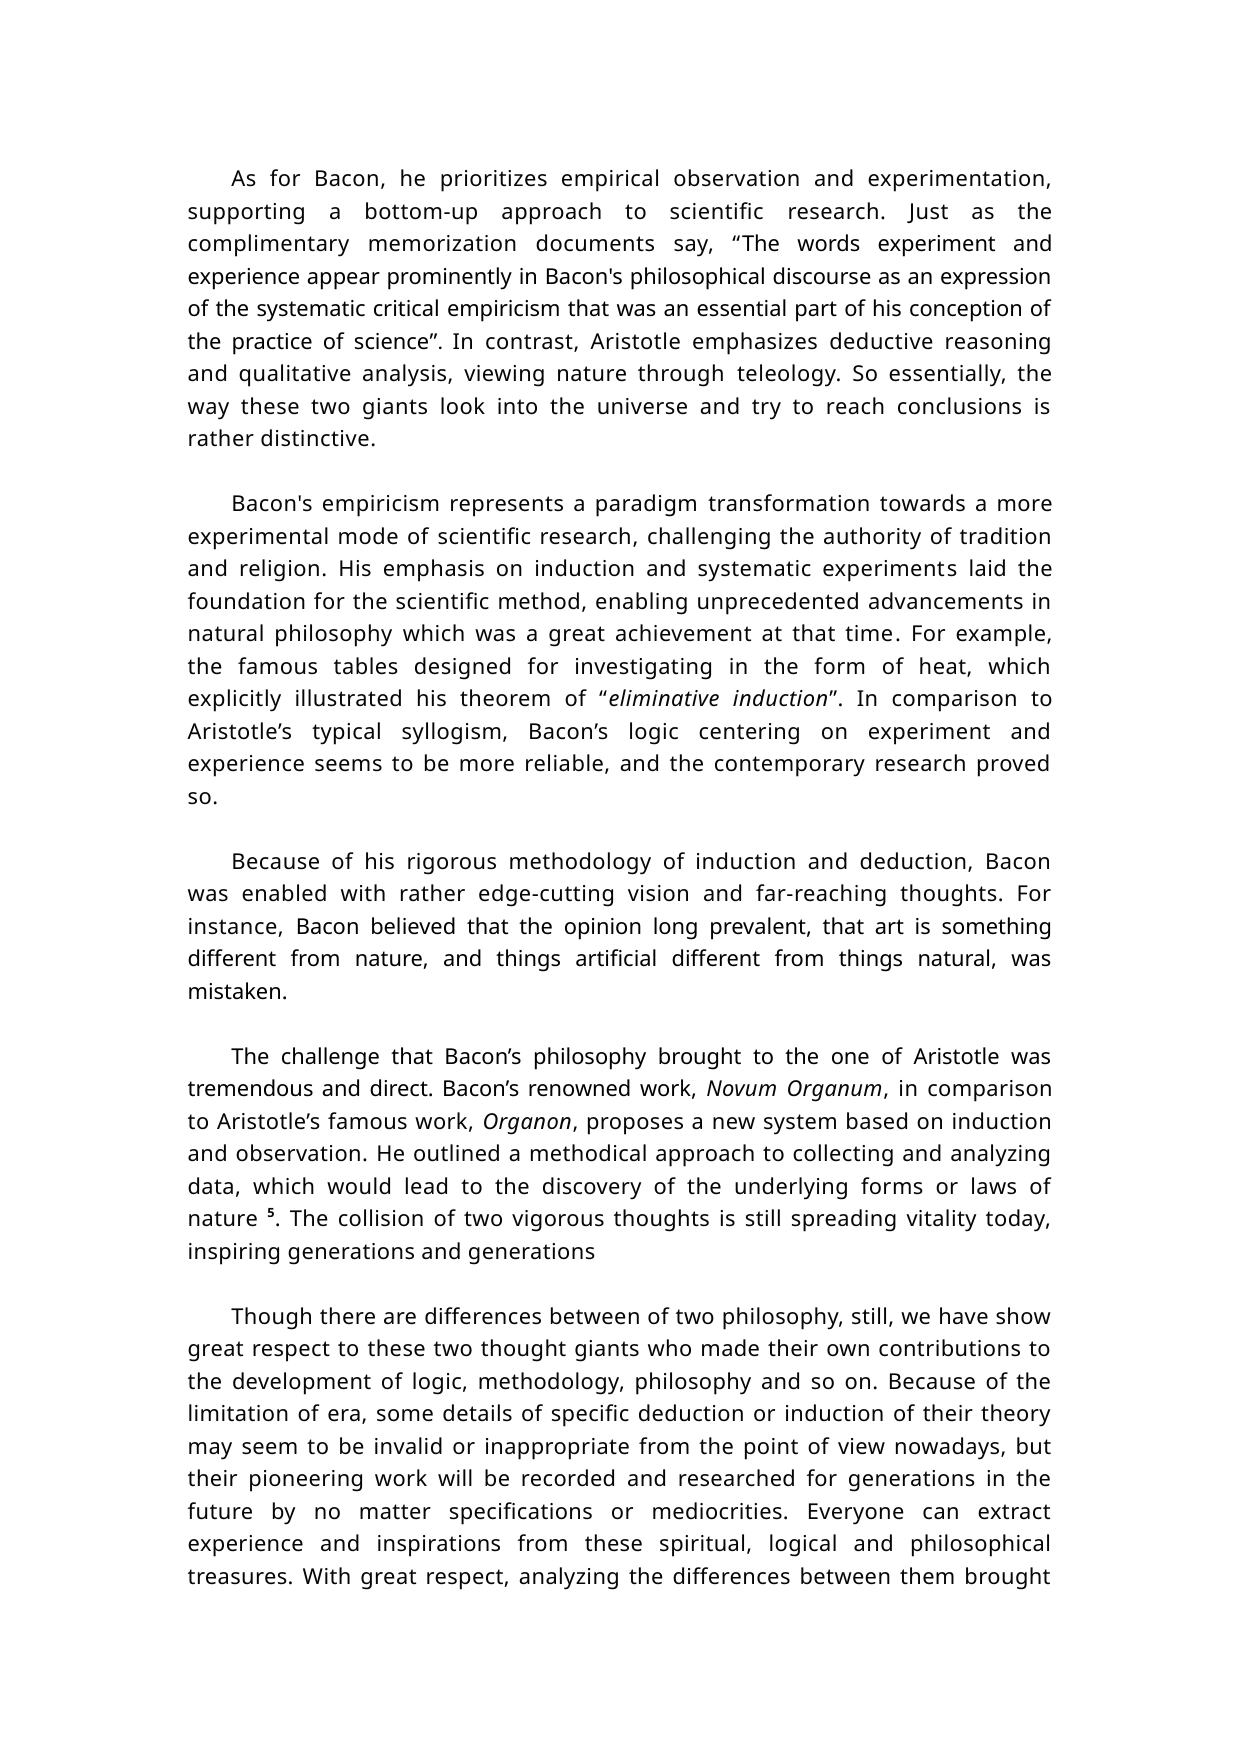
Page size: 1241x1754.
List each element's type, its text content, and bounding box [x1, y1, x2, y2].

text Bacon's empiricism represents a paradigm transformation towards a more experimental mode of scientific research, challenging the authority of tradition and religion. His emphasis on induction and systematic experiments laid the foundation for the scientific method, enabling unprecedented advancements in natural philosophy which was a great achievement at that time. For example, the famous tables designed for investigating in the form of heat, which explicitly illustrated his theorem of “eliminative induction”. In comparison to Aristotle’s typical syllogism, Bacon’s logic centering on experiment and experience seems to be more reliable, and the contemporary research proved so. [187, 487, 1053, 598]
text Bacon's empiricism represents a paradigm transformation towards a more experimental mode of scientific research, challenging the authority of tradition and religion. His emphasis on induction and systematic experiments laid the foundation for the scientific method, enabling unprecedented advancements in natural philosophy which was a great achievement at that time. For example, the famous tables designed for investigating in the form of heat, which explicitly illustrated his theorem of “eliminative induction”. In comparison to Aristotle’s typical syllogism, Bacon’s logic centering on experiment and experience seems to be more reliable, and the contemporary research proved so. [187, 739, 1053, 812]
text Because of his rigorous methodology of induction and deduction, Bacon was enabled with rather edge-cutting vision and far-reaching thoughts. For instance, Bacon believed that the opinion long prevalent, that art is something different from nature, and things artificial different from things natural, was mistaken. [187, 844, 1053, 889]
text As for Bacon, he prioritizes empirical observation and experimentation, supporting a bottom-up approach to scientific research. Just as the complimentary memorization documents say, “The words experiment and experience appear prominently in Bacon's philosophical discourse as an expression of the systematic critical empiricism that was an essential part of his conception of the practice of science”. In contrast, Aristotle emphasizes deductive reasoning and qualitative analysis, viewing nature through teleology. So essentially, the way these two giants look into the universe and try to reach conclusions is rather distinctive. [187, 162, 1053, 402]
text The challenge that Bacon’s philosophy brought to the one of Aristotle was tremendous and direct. Bacon’s renowned work, Novum Organum, in comparison to Aristotle’s famous work, Organon, proposes a new system based on induction and observation. He outlined a methodical approach to collecting and analyzing data, which would lead to the discovery of the underlying forms or laws of nature 5. The collision of two vigorous thoughts is still spreading vitality today, inspiring generations and generations [187, 1039, 1053, 1118]
text Because of his rigorous methodology of induction and deduction, Bacon was enabled with rather edge-cutting vision and far-reaching thoughts. For instance, Bacon believed that the opinion long prevalent, that art is something different from nature, and things artificial different from things natural, was mistaken. [187, 890, 1053, 1007]
text Bacon's empiricism represents a paradigm transformation towards a more experimental mode of scientific research, challenging the authority of tradition and religion. His emphasis on induction and systematic experiments laid the foundation for the scientific method, enabling unprecedented advancements in natural philosophy which was a great achievement at that time. For example, the famous tables designed for investigating in the form of heat, which explicitly illustrated his theorem of “eliminative induction”. In comparison to Aristotle’s typical syllogism, Bacon’s logic centering on experiment and experience seems to be more reliable, and the contemporary research proved so. [187, 599, 1053, 663]
text As for Bacon, he prioritizes empirical observation and experimentation, supporting a bottom-up approach to scientific research. Just as the complimentary memorization documents say, “The words experiment and experience appear prominently in Bacon's philosophical discourse as an expression of the systematic critical empiricism that was an essential part of his conception of the practice of science”. In contrast, Aristotle emphasizes deductive reasoning and qualitative analysis, viewing nature through teleology. So essentially, the way these two giants look into the universe and try to reach conclusions is rather distinctive. [187, 403, 1053, 454]
text Bacon's empiricism represents a paradigm transformation towards a more experimental mode of scientific research, challenging the authority of tradition and religion. His emphasis on induction and systematic experiments laid the foundation for the scientific method, enabling unprecedented advancements in natural philosophy which was a great achievement at that time. For example, the famous tables designed for investigating in the form of heat, which explicitly illustrated his theorem of “eliminative induction”. In comparison to Aristotle’s typical syllogism, Bacon’s logic centering on experiment and experience seems to be more reliable, and the contemporary research proved so. [187, 664, 1053, 738]
text The challenge that Bacon’s philosophy brought to the one of Aristotle was tremendous and direct. Bacon’s renowned work, Novum Organum, in comparison to Aristotle’s famous work, Organon, proposes a new system based on induction and observation. He outlined a methodical approach to collecting and analyzing data, which would lead to the discovery of the underlying forms or laws of nature 5. The collision of two vigorous thoughts is still spreading vitality today, inspiring generations and generations [187, 1119, 1053, 1267]
